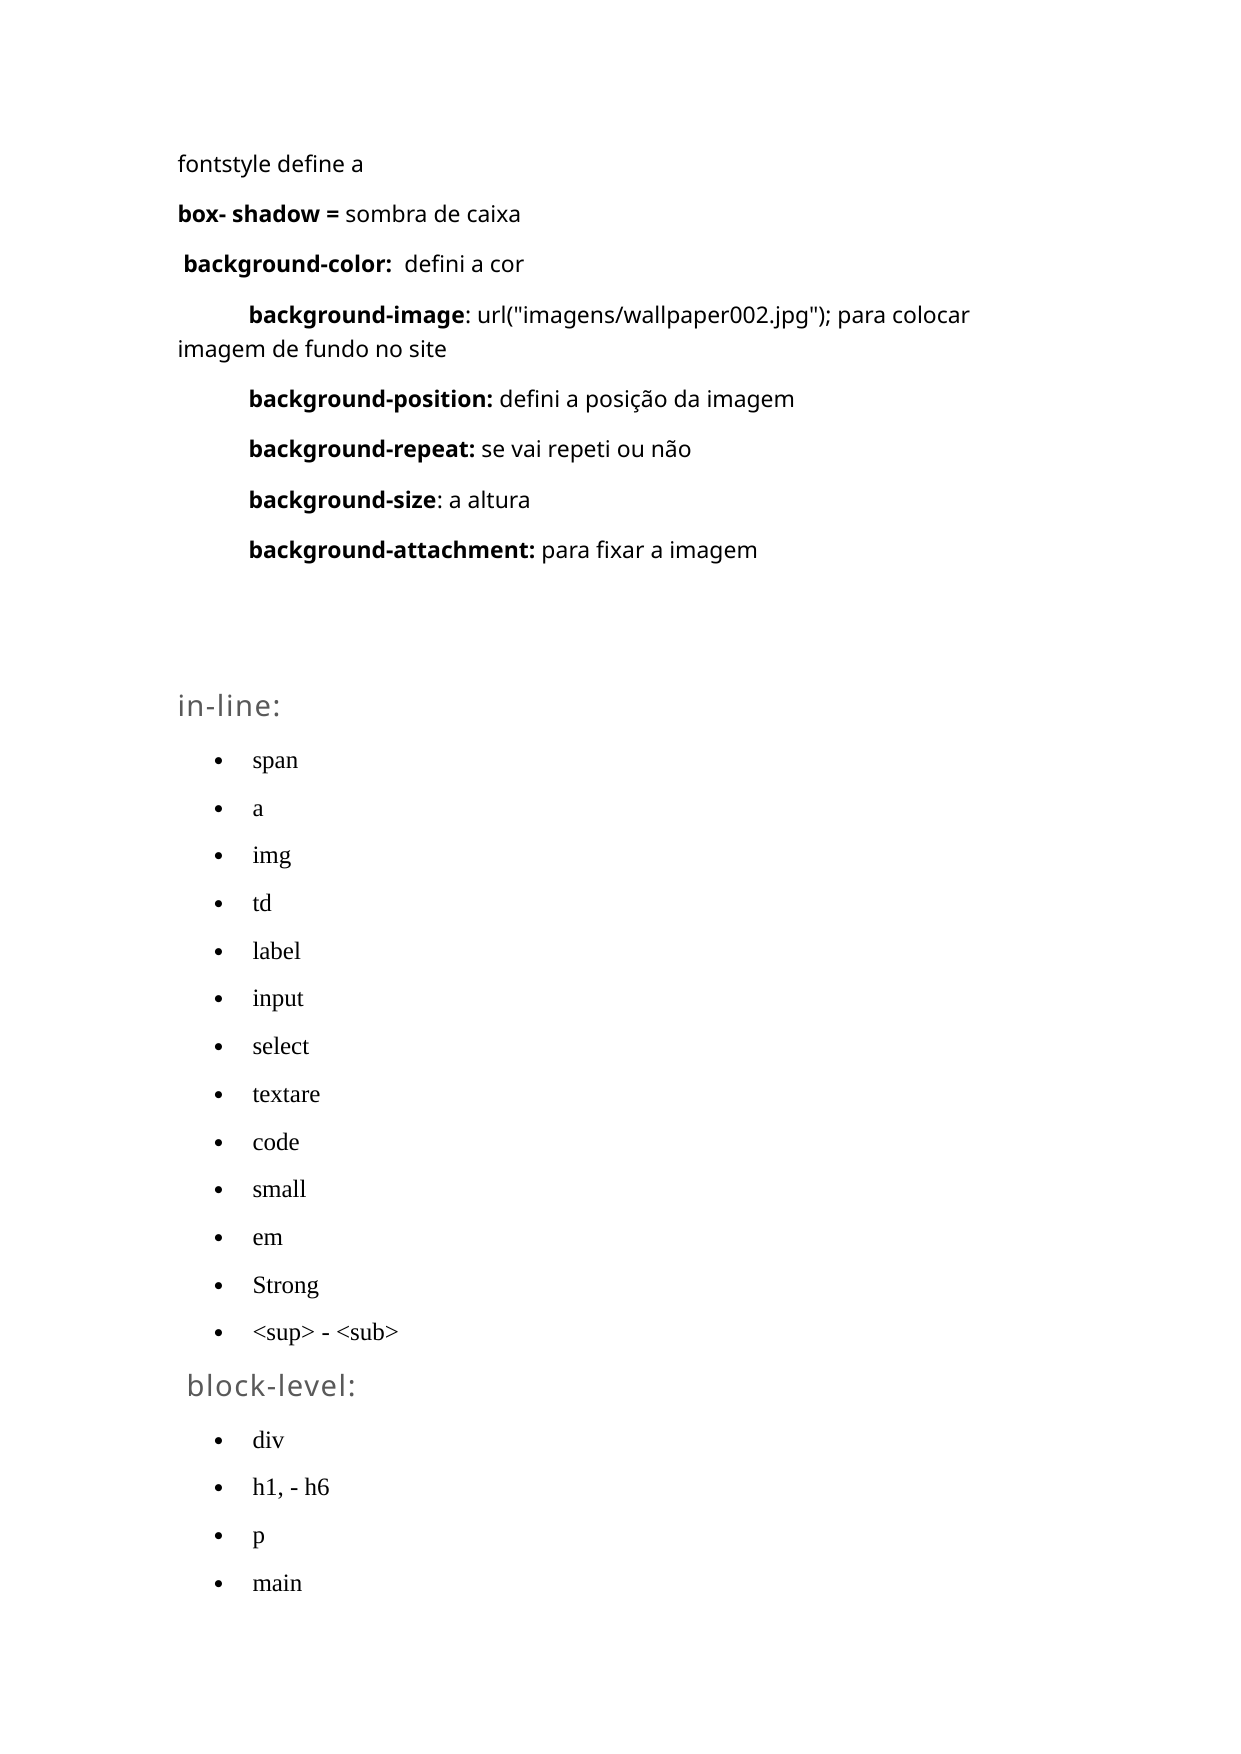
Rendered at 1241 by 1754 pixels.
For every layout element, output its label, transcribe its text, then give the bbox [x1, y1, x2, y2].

text fontstyle define a [177, 148, 1063, 179]
list img [215, 840, 1063, 869]
list h1, - h6 [215, 1472, 1063, 1501]
list main [215, 1568, 1063, 1597]
list div [215, 1425, 1063, 1453]
list a [215, 793, 1063, 821]
list td [215, 888, 1063, 917]
list <sup> - <sub> [215, 1317, 1063, 1346]
text background-repeat: se vai repeti ou não [177, 433, 1063, 465]
subtitle block-level: [177, 1365, 1063, 1405]
list small [215, 1174, 1063, 1203]
text background-color: defini a cor [177, 248, 1063, 280]
text background-size: a altura [177, 484, 1063, 515]
list p [215, 1520, 1063, 1549]
subtitle in-line: [177, 686, 1063, 725]
list input [215, 983, 1063, 1012]
list code [215, 1127, 1063, 1155]
list span [215, 745, 1063, 774]
list textare [215, 1079, 1063, 1108]
text background-image: url("imagens/wallpaper002.jpg"); para colocar imagem de fundo no site [177, 299, 1063, 364]
text background-position: defini a posição da imagem [177, 383, 1063, 414]
list select [215, 1031, 1063, 1060]
list em [215, 1222, 1063, 1251]
list label [215, 936, 1063, 964]
text background-attachment: para fixar a imagem [177, 534, 1063, 566]
text box- shadow = sombra de caixa [177, 198, 1063, 229]
list Strong [215, 1270, 1063, 1298]
